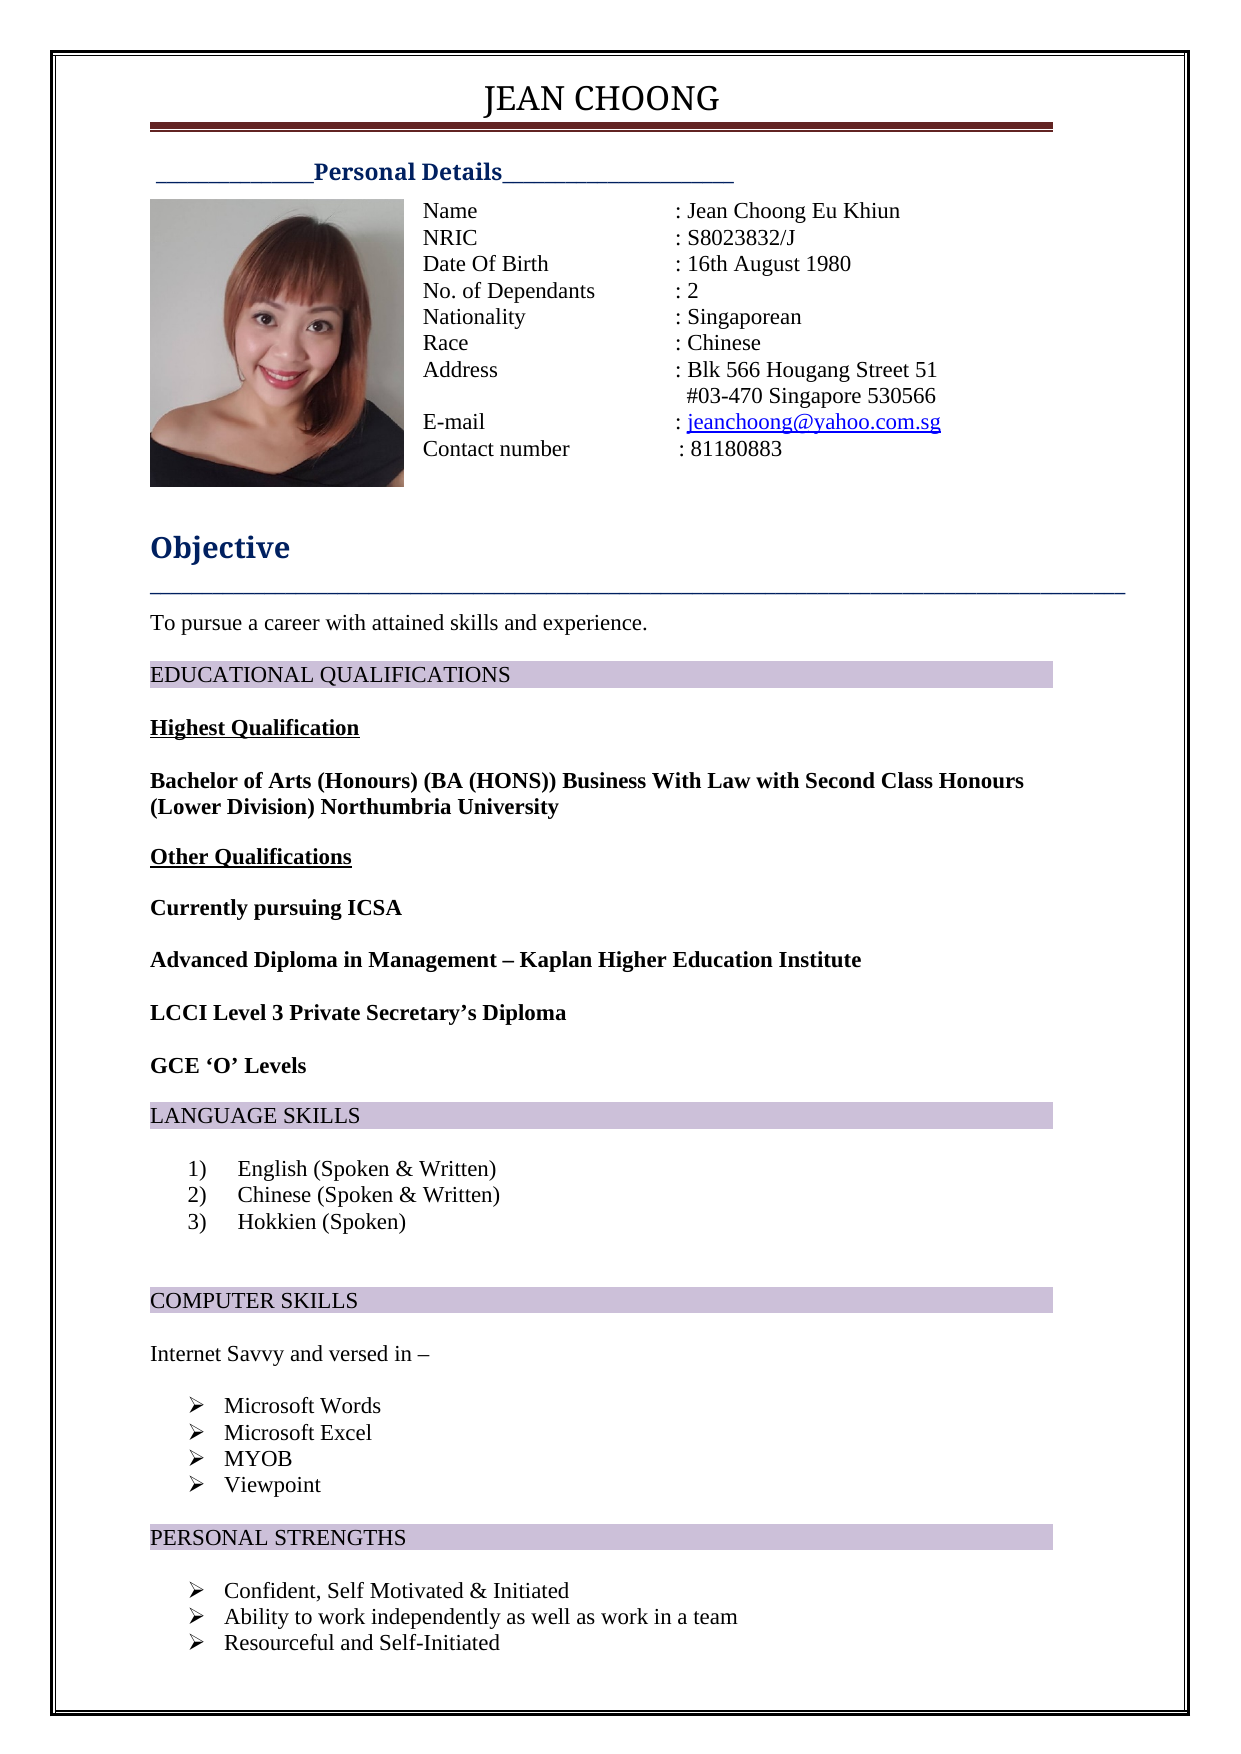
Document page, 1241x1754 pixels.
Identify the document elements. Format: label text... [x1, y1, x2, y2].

list Microsoft Words [187, 1392, 1053, 1419]
list Confident, Self Motivated & Initiated [187, 1577, 1053, 1603]
subtitle Date Of Birth : 16th August 1980 [404, 250, 1053, 277]
text Internet Savvy and versed in – [150, 1339, 1053, 1366]
text GCE ‘O’ Levels [150, 1052, 1053, 1078]
text LCCI Level 3 Private Secretary’s Diploma [150, 999, 1053, 1026]
text E-mail : jeanchoong@yahoo.com.sg [404, 408, 1053, 435]
text Advanced Diploma in Management – Kaplan Higher Education Institute [150, 947, 1053, 973]
subtitle Name : Jean Choong Eu Khiun [150, 198, 1053, 224]
list MYOB [187, 1445, 1053, 1471]
text #03-470 Singapore 530566 [404, 382, 1053, 408]
text Objective [150, 527, 1053, 567]
subtitle COMPUTER SKILLS [150, 1287, 1053, 1313]
list English (Spoken & Written) [187, 1155, 1053, 1181]
subtitle Highest Qualification [150, 714, 1053, 740]
subtitle Bachelor of Arts (Honours) (BA (HONS)) Business With Law with Second Class Honours (Lower Division) Northumbria University [150, 767, 1053, 819]
text Currently pursuing ICSA [150, 894, 1053, 920]
list Ability to work independently as well as work in a team [187, 1603, 1053, 1629]
text Contact number : 81180883 [404, 435, 1053, 461]
subtitle NRIC : S8023832/J [404, 224, 1053, 250]
list Viewpoint [187, 1471, 1053, 1498]
subtitle LANGUAGE SKILLS [150, 1102, 1053, 1129]
list Hokkien (Spoken) [187, 1208, 1053, 1234]
picture [150, 199, 404, 487]
list Resourceful and Self-Initiated [187, 1629, 1053, 1656]
text Nationality : Singaporean [404, 303, 1053, 329]
subtitle PERSONAL STRENGTHS [150, 1524, 1053, 1550]
list Microsoft Excel [187, 1419, 1053, 1445]
subtitle Other Qualifications [150, 843, 1053, 870]
text Address : Blk 566 Hougang Street 51 [404, 356, 1053, 382]
list Chinese (Spoken & Written) [187, 1181, 1053, 1208]
text Race : Chinese [404, 329, 1053, 356]
text _______________Personal Details______________________ [150, 156, 1053, 187]
text To pursue a career with attained skills and experience. [150, 608, 1053, 635]
subtitle EDUCATIONAL QUALIFICATIONS [150, 661, 1053, 688]
text No. of Dependants : 2 [404, 277, 1053, 303]
